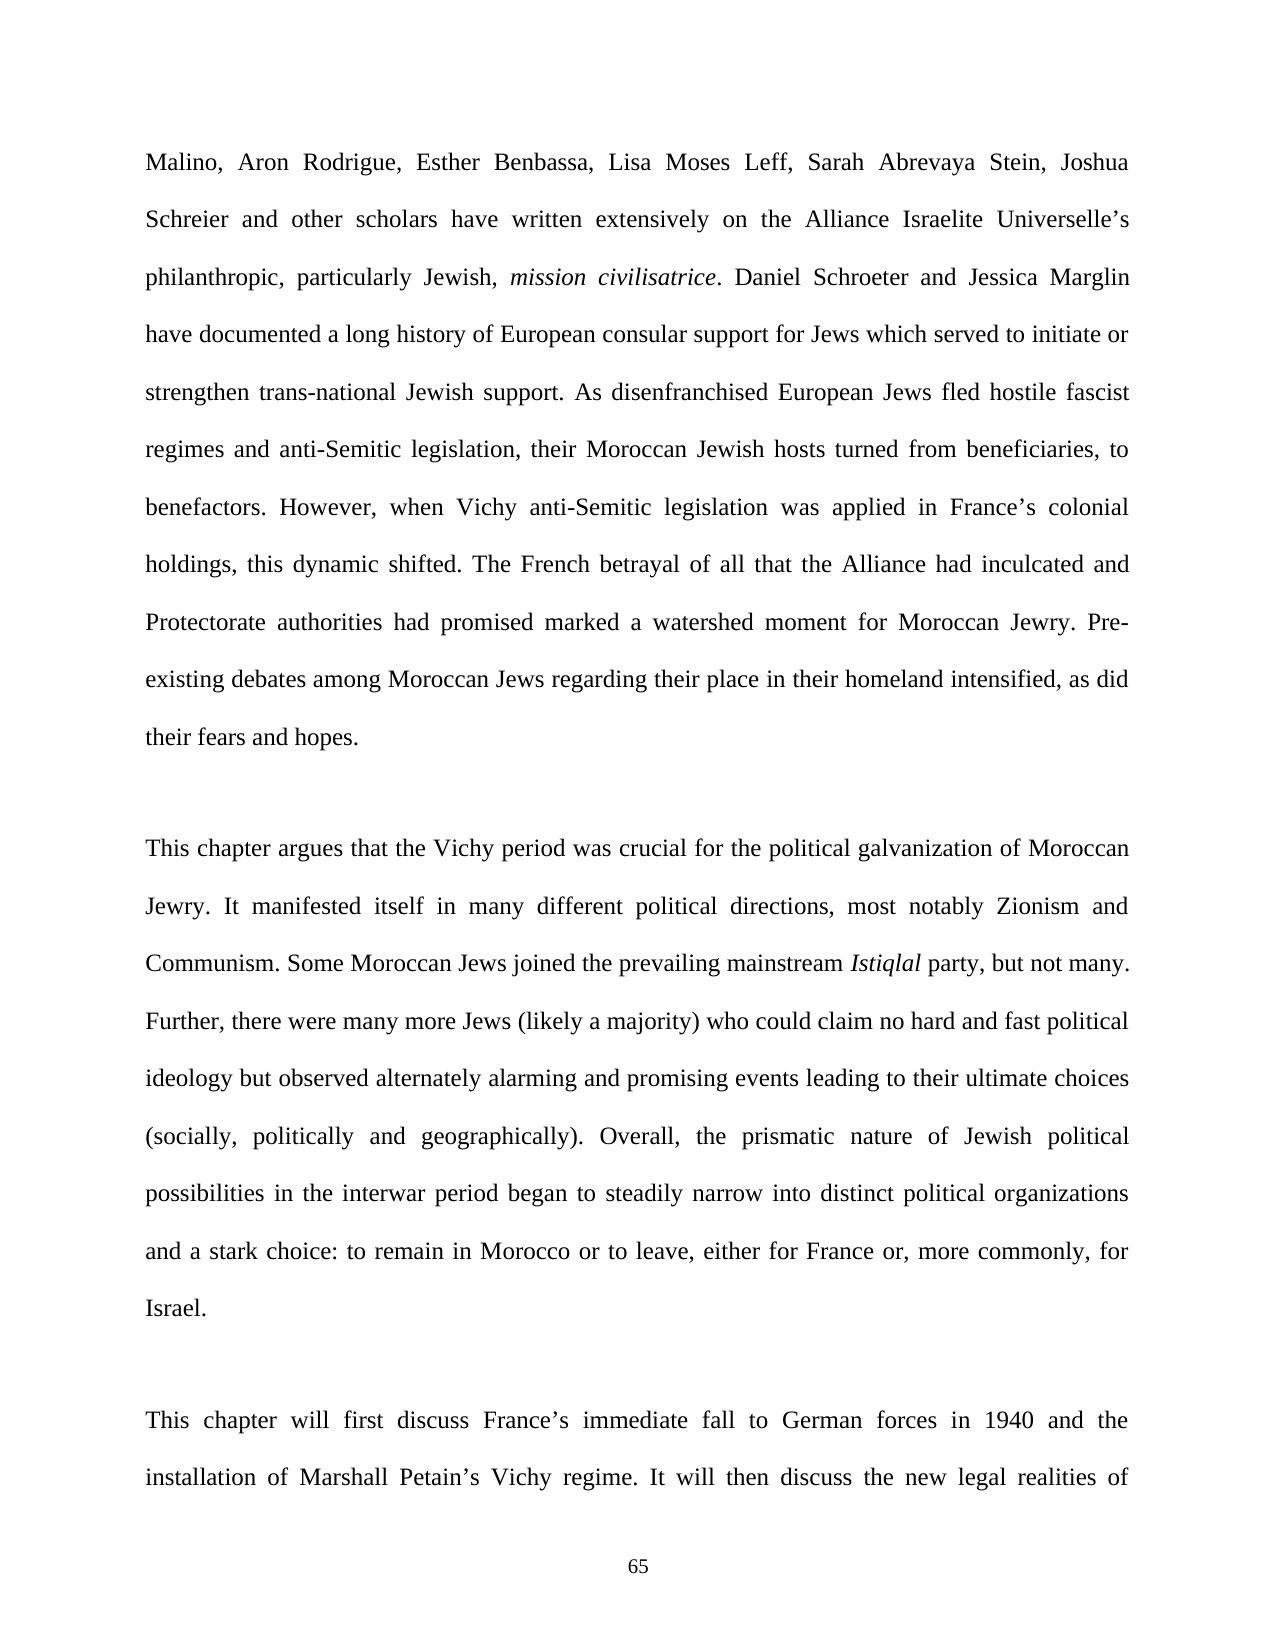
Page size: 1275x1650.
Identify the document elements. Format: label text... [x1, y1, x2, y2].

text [145, 147, 1130, 750]
text This chapter argues that the Vichy period was crucial for the political galvanization of Moroccan Jewry. It manifested itself in many different political directions, most notably Zionism and Communism. Some Moroccan Jews joined the prevailing mainstream Istiqlal party, but not many. Further, there were many more Jews (likely a majority) who could claim no hard and fast political ideology but observed alternately alarming and promising events leading to their ultimate choices (socially, politically and geographically). Overall, the prismatic nature of Jewish political possibilities in the interwar period began to steadily narrow into distinct political organizations and a stark choice: to remain in Morocco or to leave, either for France or, more commonly, for Israel. [145, 833, 1130, 1322]
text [145, 1405, 1130, 1491]
